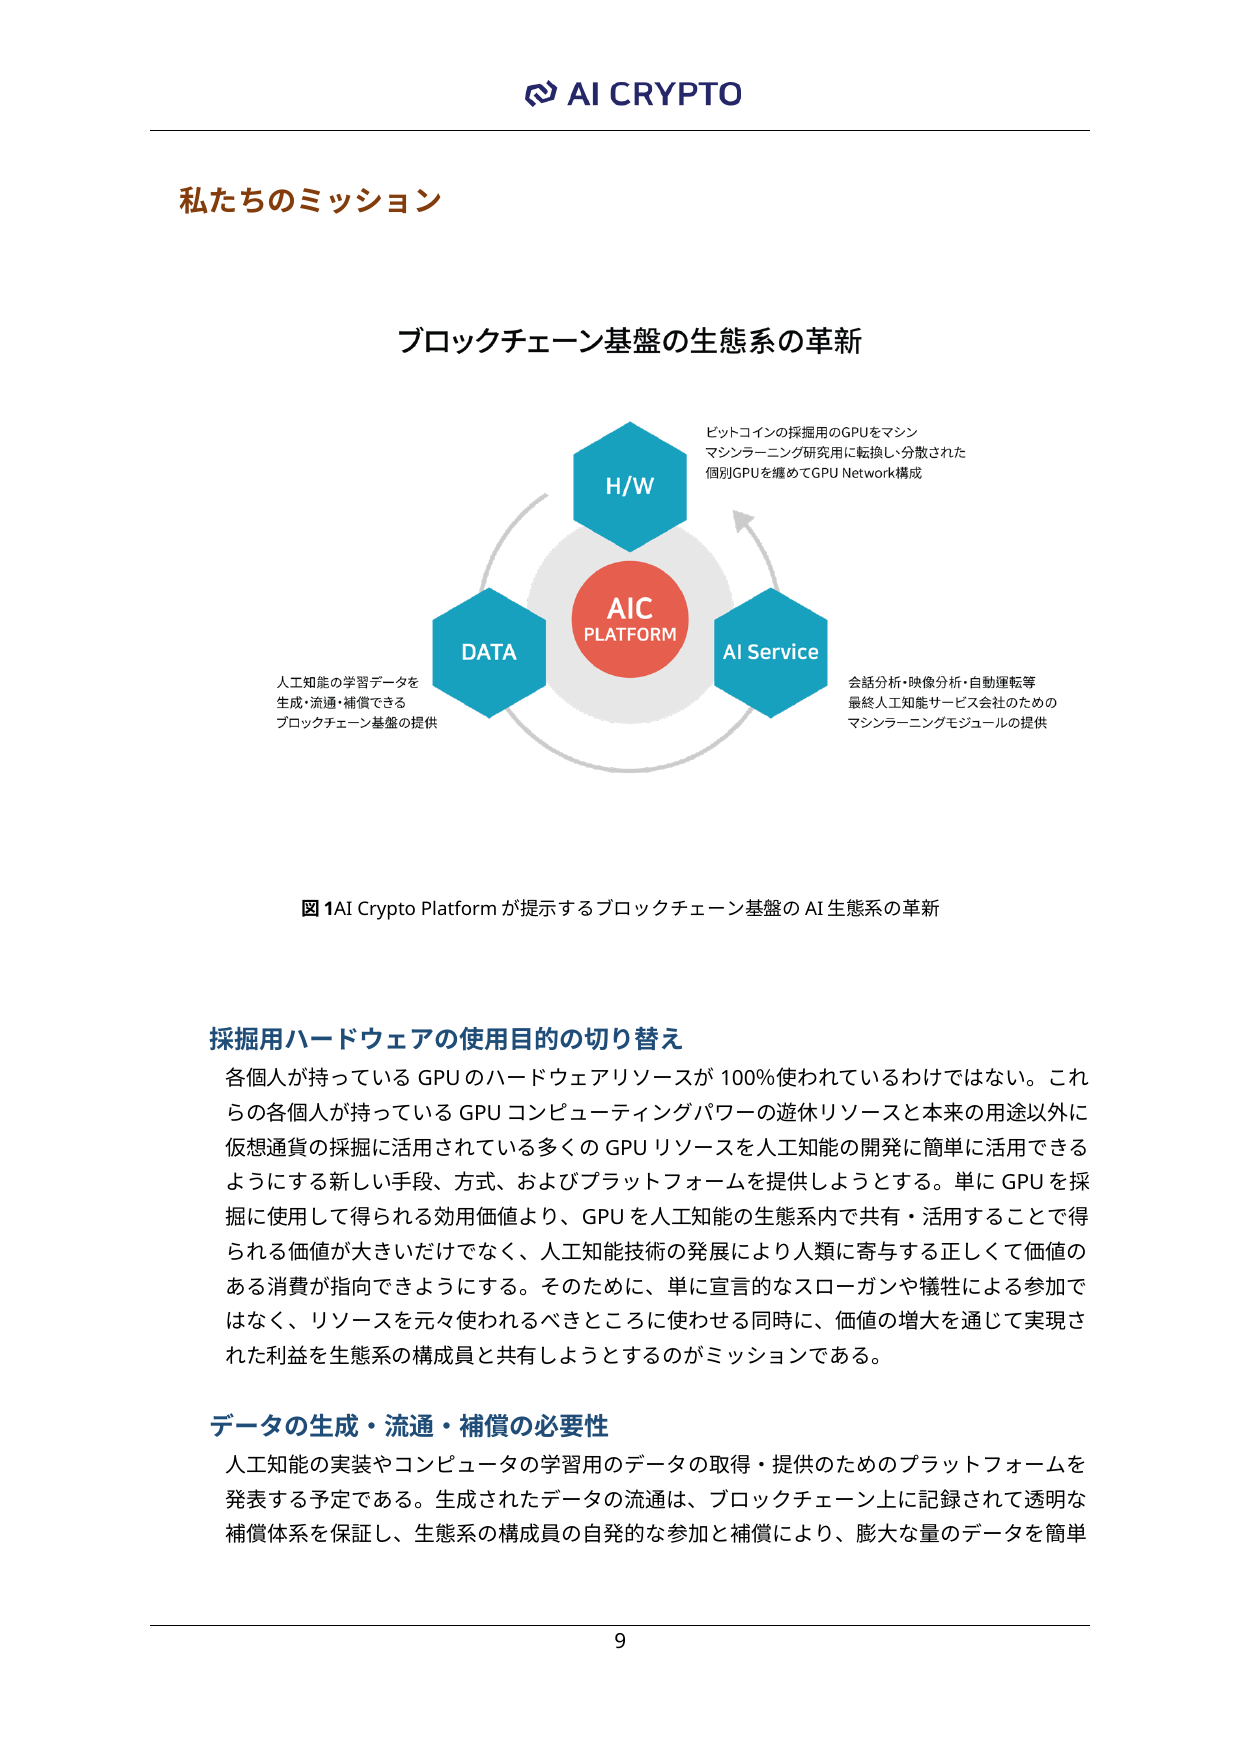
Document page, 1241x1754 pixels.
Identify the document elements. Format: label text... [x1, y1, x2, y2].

table_cell 図1AI Crypto Platformが提示するブロックチェーン基盤のAI生態系の革新 [150, 894, 1090, 925]
text 採掘用ハードウェアの使用目的の切り替え [209, 1019, 1090, 1056]
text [225, 1448, 1090, 1548]
text データの生成・流通・補償の必要性 [209, 1407, 1090, 1443]
table_header [150, 226, 1090, 894]
picture [161, 225, 1091, 891]
picture [514, 70, 751, 115]
text 私たちのミッション [179, 177, 1090, 219]
text 各個人が持っているGPUのハードウェアリソースが100％使われているわけではない。これらの各個人が持っているGPUコンピューティングパワーの遊休リソースと本来の用途以外に仮想通貨の採掘に活用されている多くのGPUリソースを人工知能の開発に簡単に活用できるようにする新しい手段、方式、およびプラットフォームを提供しようとする。単にGPUを採掘に使用して得られる効用価値より、GPUを人工知能の生態系内で共有・活用することで得られる価値が大きいだけでなく、人工知能技術の発展により人類に寄与する正しくて価値のある消費が指向できようにする。そのために、単に宣言的なスローガンや犠牲による参加ではなく、リソースを元々使われるべきところに使わせる同時に、価値の増大を通じて実現された利益を生態系の構成員と共有しようとするのがミッションである。 [225, 1061, 1090, 1369]
